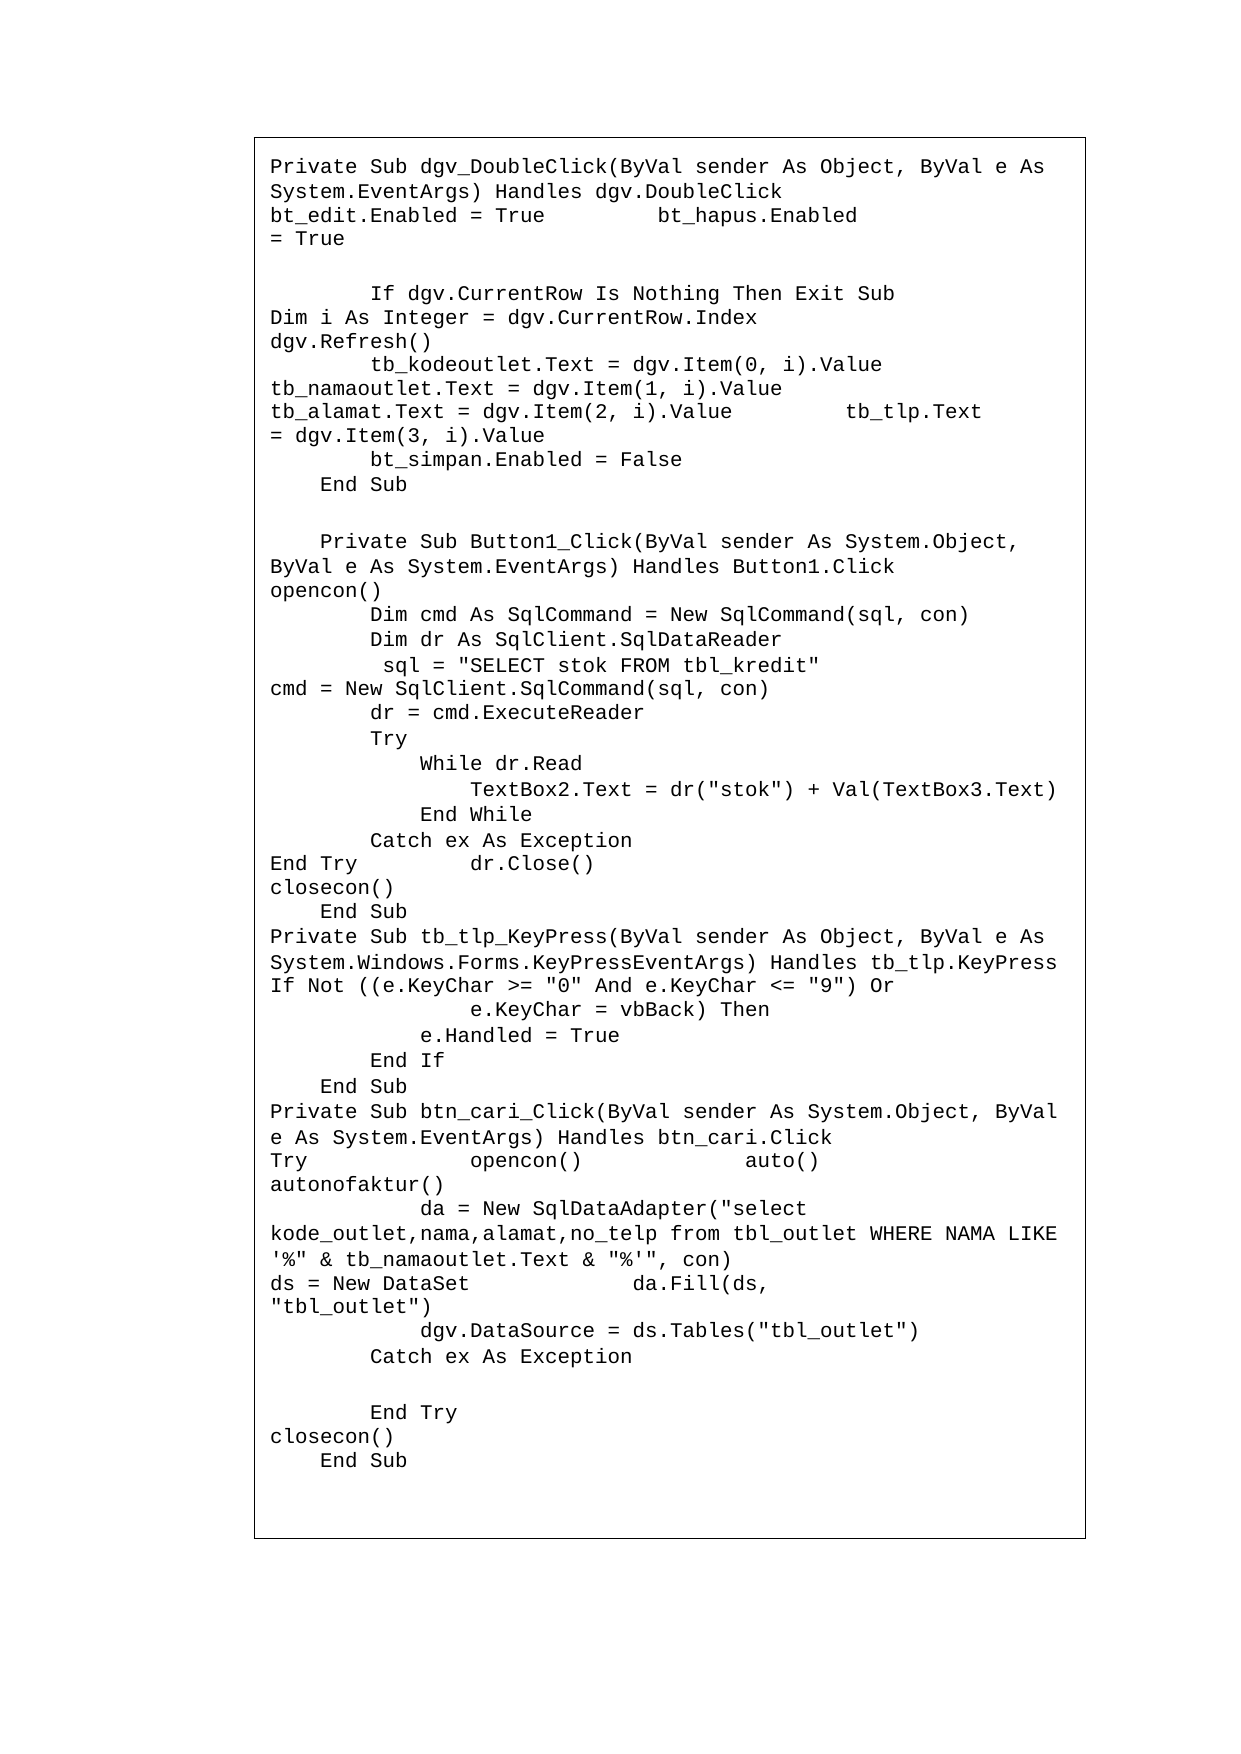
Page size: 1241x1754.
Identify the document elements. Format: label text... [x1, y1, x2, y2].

table_header Private Sub dgv_DoubleClick(ByVal sender As Object, ByVal e As System.EventArgs) Handles dgv.DoubleClick bt_edit.Enabled = True bt_hapus.Enabled = True If dgv.CurrentRow Is Nothing Then Exit Sub Dim i As Integer = dgv.CurrentRow.Index dgv.Refresh() tb_kodeoutlet.Text = dgv.Item(0, i).Value tb_namaoutlet.Text = dgv.Item(1, i).Value tb_alamat.Text = dgv.Item(2, i).Value tb_tlp.Text = dgv.Item(3, i).Value bt_simpan.Enabled = False End Sub Private Sub Button1_Click(ByVal sender As System.Object, ByVal e As System.EventArgs) Handles Button1.Click opencon() Dim cmd As SqlCommand = New SqlCommand(sql, con) Dim dr As SqlClient.SqlDataReader sql = "SELECT stok FROM tbl_kredit" cmd = New SqlClient.SqlCommand(sql, con) dr = cmd.ExecuteReader Try While dr.Read TextBox2.Text = dr("stok") + Val(TextBox3.Text) End While Catch ex As Exception End Try dr.Close() closecon() End Sub Private Sub tb_tlp_KeyPress(ByVal sender As Object, ByVal e As System.Windows.Forms.KeyPressEventArgs) Handles tb_tlp.KeyPress If Not ((e.KeyChar >= "0" And e.KeyChar <= "9") Or e.KeyChar = vbBack) Then e.Handled = True End If End Sub Private Sub btn_cari_Click(ByVal sender As System.Object, ByVal e As System.EventArgs) Handles btn_cari.Click Try opencon() auto() autonofaktur() da = New SqlDataAdapter("select kode_outlet,nama,alamat,no_telp from tbl_outlet WHERE NAMA LIKE '%" & tb_namaoutlet.Text & "%'", con) ds = New DataSet da.Fill(ds, "tbl_outlet") dgv.DataSource = ds.Tables("tbl_outlet") Catch ex As Exception End Try closecon() End Sub [255, 138, 1085, 1538]
